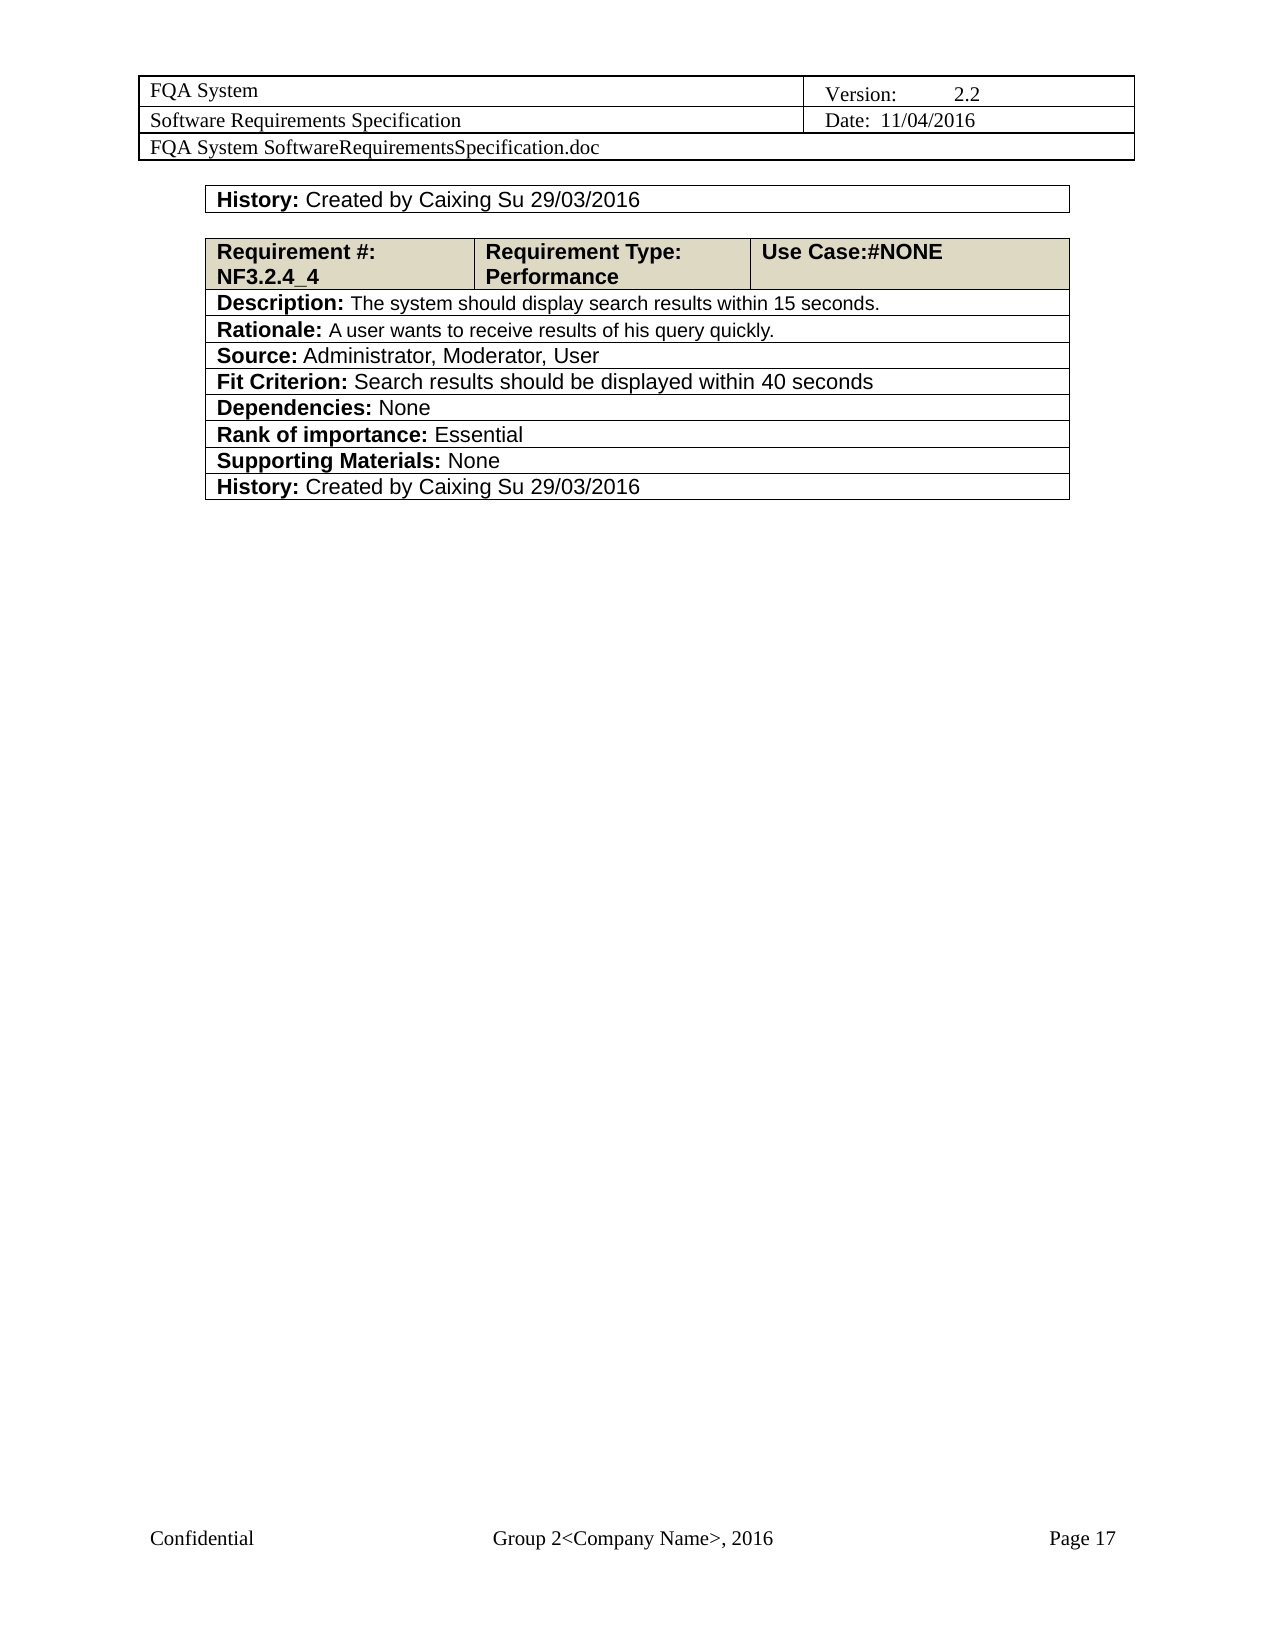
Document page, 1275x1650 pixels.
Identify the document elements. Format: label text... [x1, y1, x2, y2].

table_cell Rank of importance: Essential [206, 421, 1069, 447]
table_header Use Case:#NONE [751, 239, 1069, 289]
table_cell Supporting Materials: None [206, 448, 1069, 473]
table_header Requirement Type: Performance [475, 239, 750, 289]
table_header Requirement #: NF3.2.4_4 [206, 239, 474, 289]
table_cell History: Created by Caixing Su 29/03/2016 [206, 474, 1069, 499]
table_cell Rationale: A user wants to receive results of his query quickly. [206, 316, 1069, 342]
table_cell Fit Criterion: Search results should be displayed within 40 seconds [206, 369, 1069, 394]
table_cell History: Created by Caixing Su 29/03/2016 [206, 186, 1069, 212]
table_cell Description: The system should display search results within 15 seconds. [206, 290, 1069, 315]
table_cell Dependencies: None [206, 395, 1069, 420]
table_cell Source: Administrator, Moderator, User [206, 343, 1069, 368]
